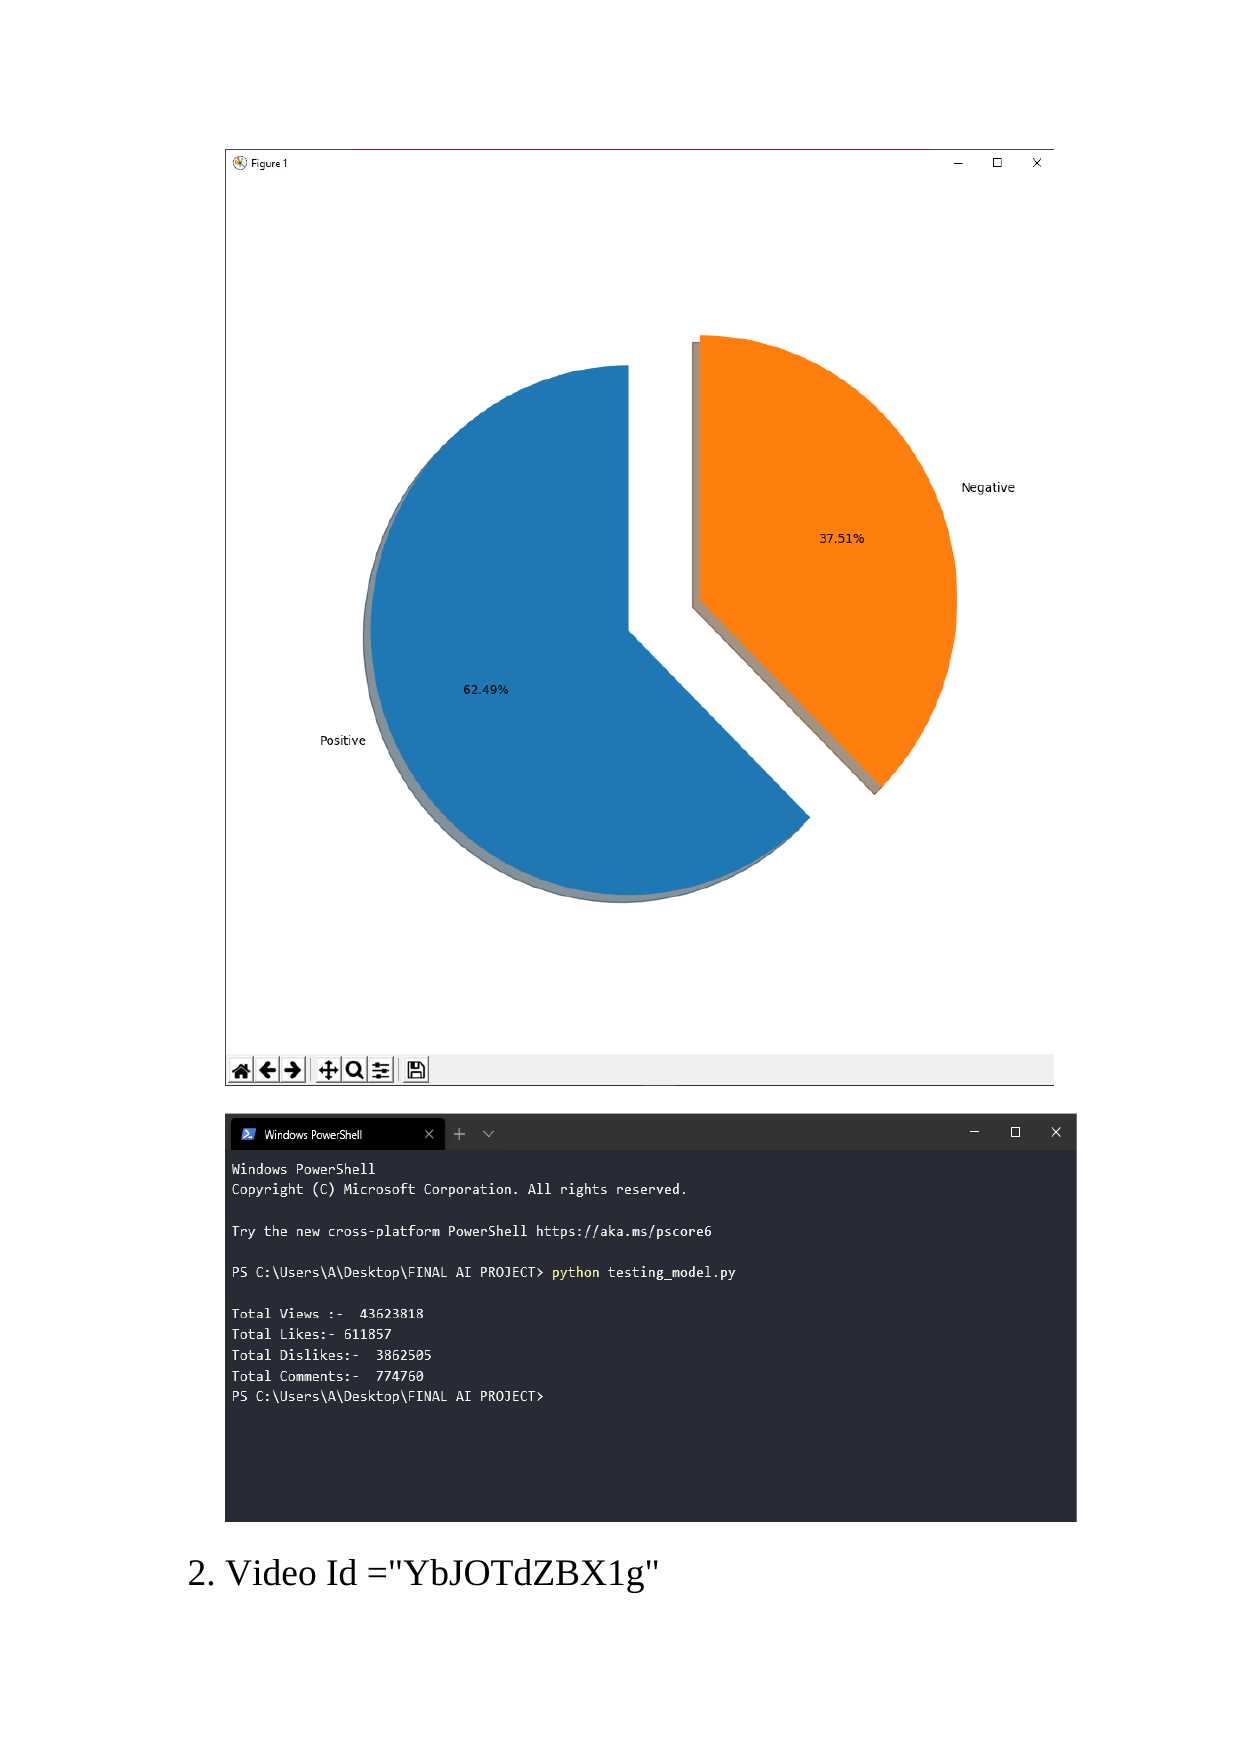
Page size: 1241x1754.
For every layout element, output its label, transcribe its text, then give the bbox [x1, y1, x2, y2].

picture [225, 1113, 1077, 1522]
picture [225, 149, 1054, 1086]
list Video Id ="YbJOTdZBX1g" [187, 1550, 1090, 1593]
